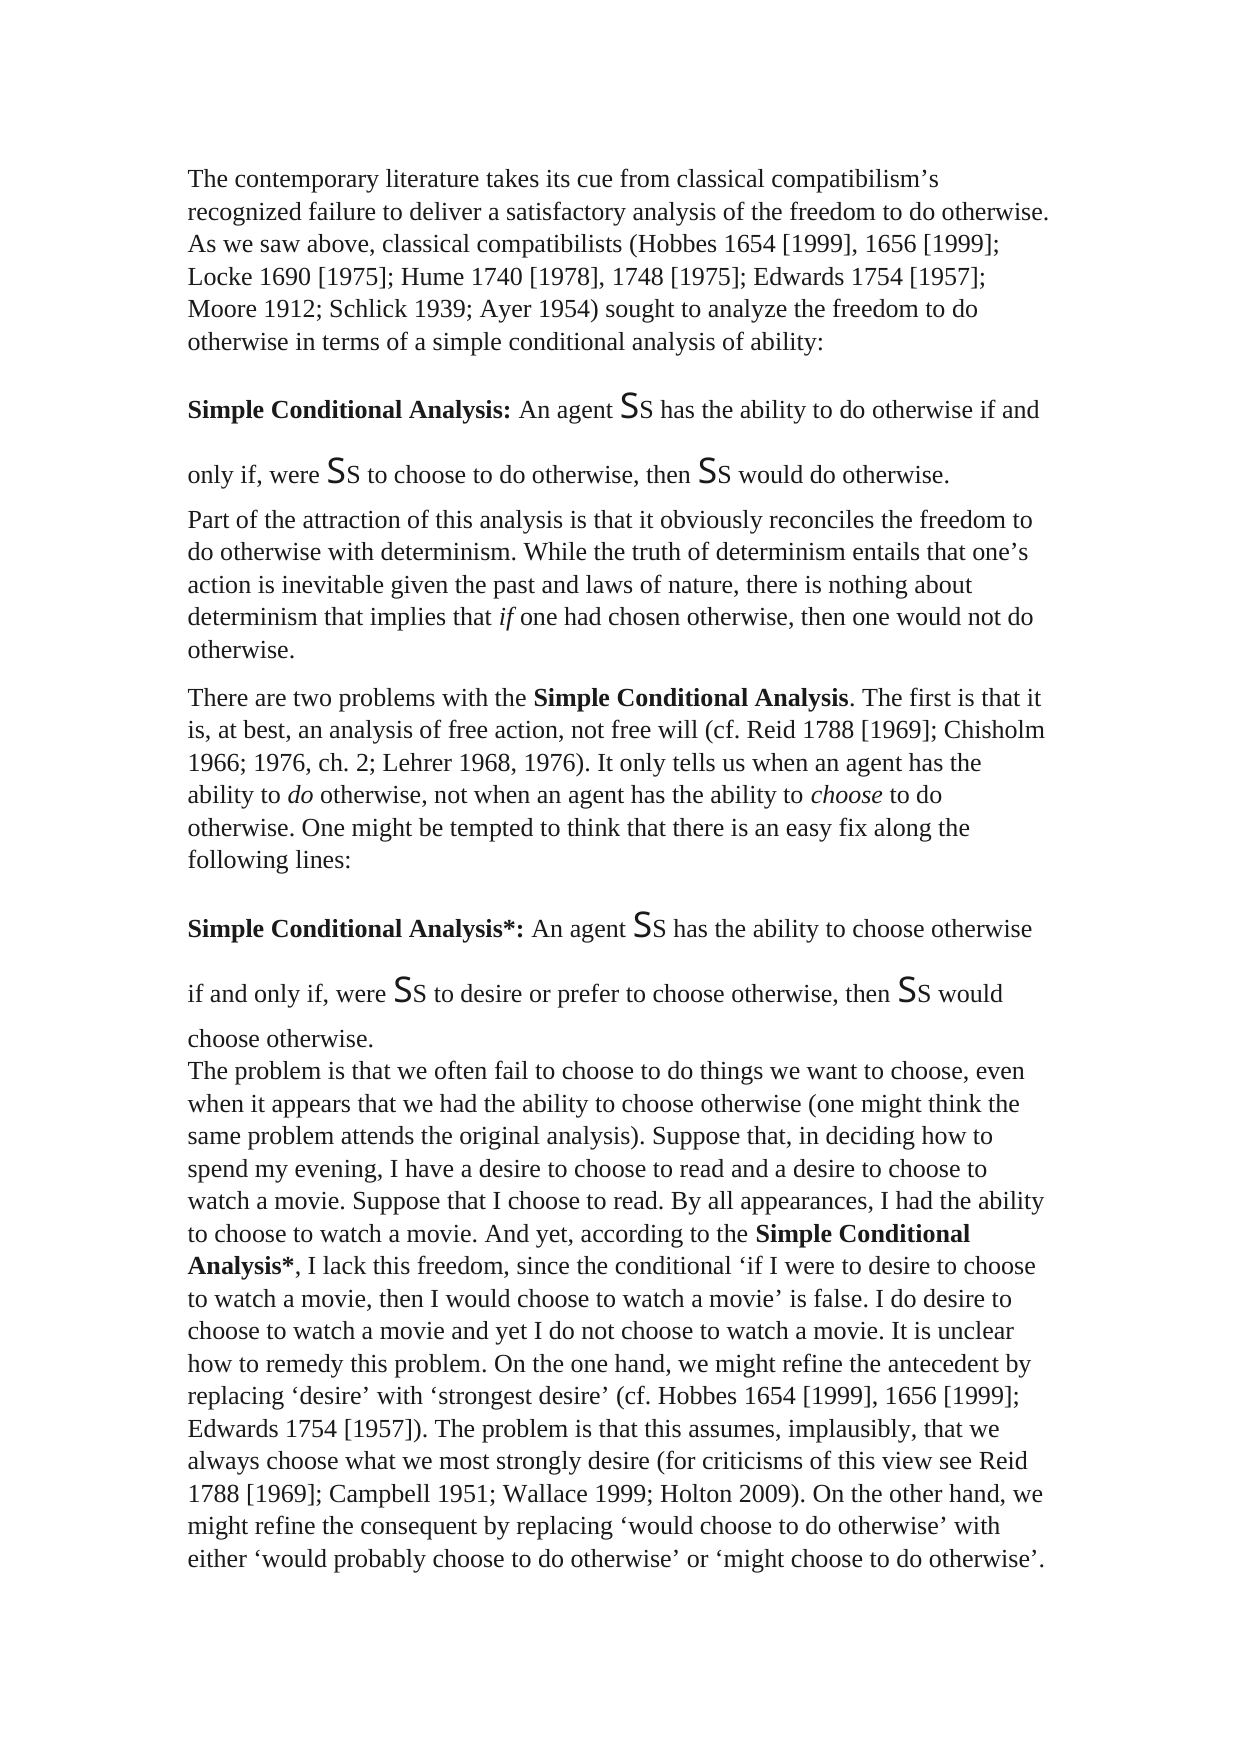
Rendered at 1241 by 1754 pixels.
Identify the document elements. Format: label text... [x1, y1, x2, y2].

text Simple Conditional Analysis: An agent SS has the ability to do otherwise if and only if, were SS to choose to do otherwise, then SS would do otherwise. [187, 373, 1053, 503]
text There are two problems with the Simple Conditional Analysis. The first is that it is, at best, an analysis of free action, not free will (cf. Reid 1788 [1969]; Chisholm 1966; 1976, ch. 2; Lehrer 1968, 1976). It only tells us when an agent has the ability to do otherwise, not when an agent has the ability to choose to do otherwise. One might be tempted to think that there is an easy fix along the following lines: [187, 681, 1053, 876]
text Part of the attraction of this analysis is that it obviously reconciles the freedom to do otherwise with determinism. While the truth of determinism entails that one’s action is inevitable given the past and laws of nature, there is nothing about determinism that implies that if one had chosen otherwise, then one would not do otherwise. [187, 503, 1053, 665]
text The contemporary literature takes its cue from classical compatibilism’s recognized failure to deliver a satisfactory analysis of the freedom to do otherwise. As we saw above, classical compatibilists (Hobbes 1654 [1999], 1656 [1999]; Locke 1690 [1975]; Hume 1740 [1978], 1748 [1975]; Edwards 1754 [1957]; Moore 1912; Schlick 1939; Ayer 1954) sought to analyze the freedom to do otherwise in terms of a simple conditional analysis of ability: [187, 162, 1053, 357]
text Simple Conditional Analysis*: An agent SS has the ability to choose otherwise if and only if, were SS to desire or prefer to choose otherwise, then SS would choose otherwise. [187, 891, 1053, 1054]
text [187, 1054, 1053, 1574]
